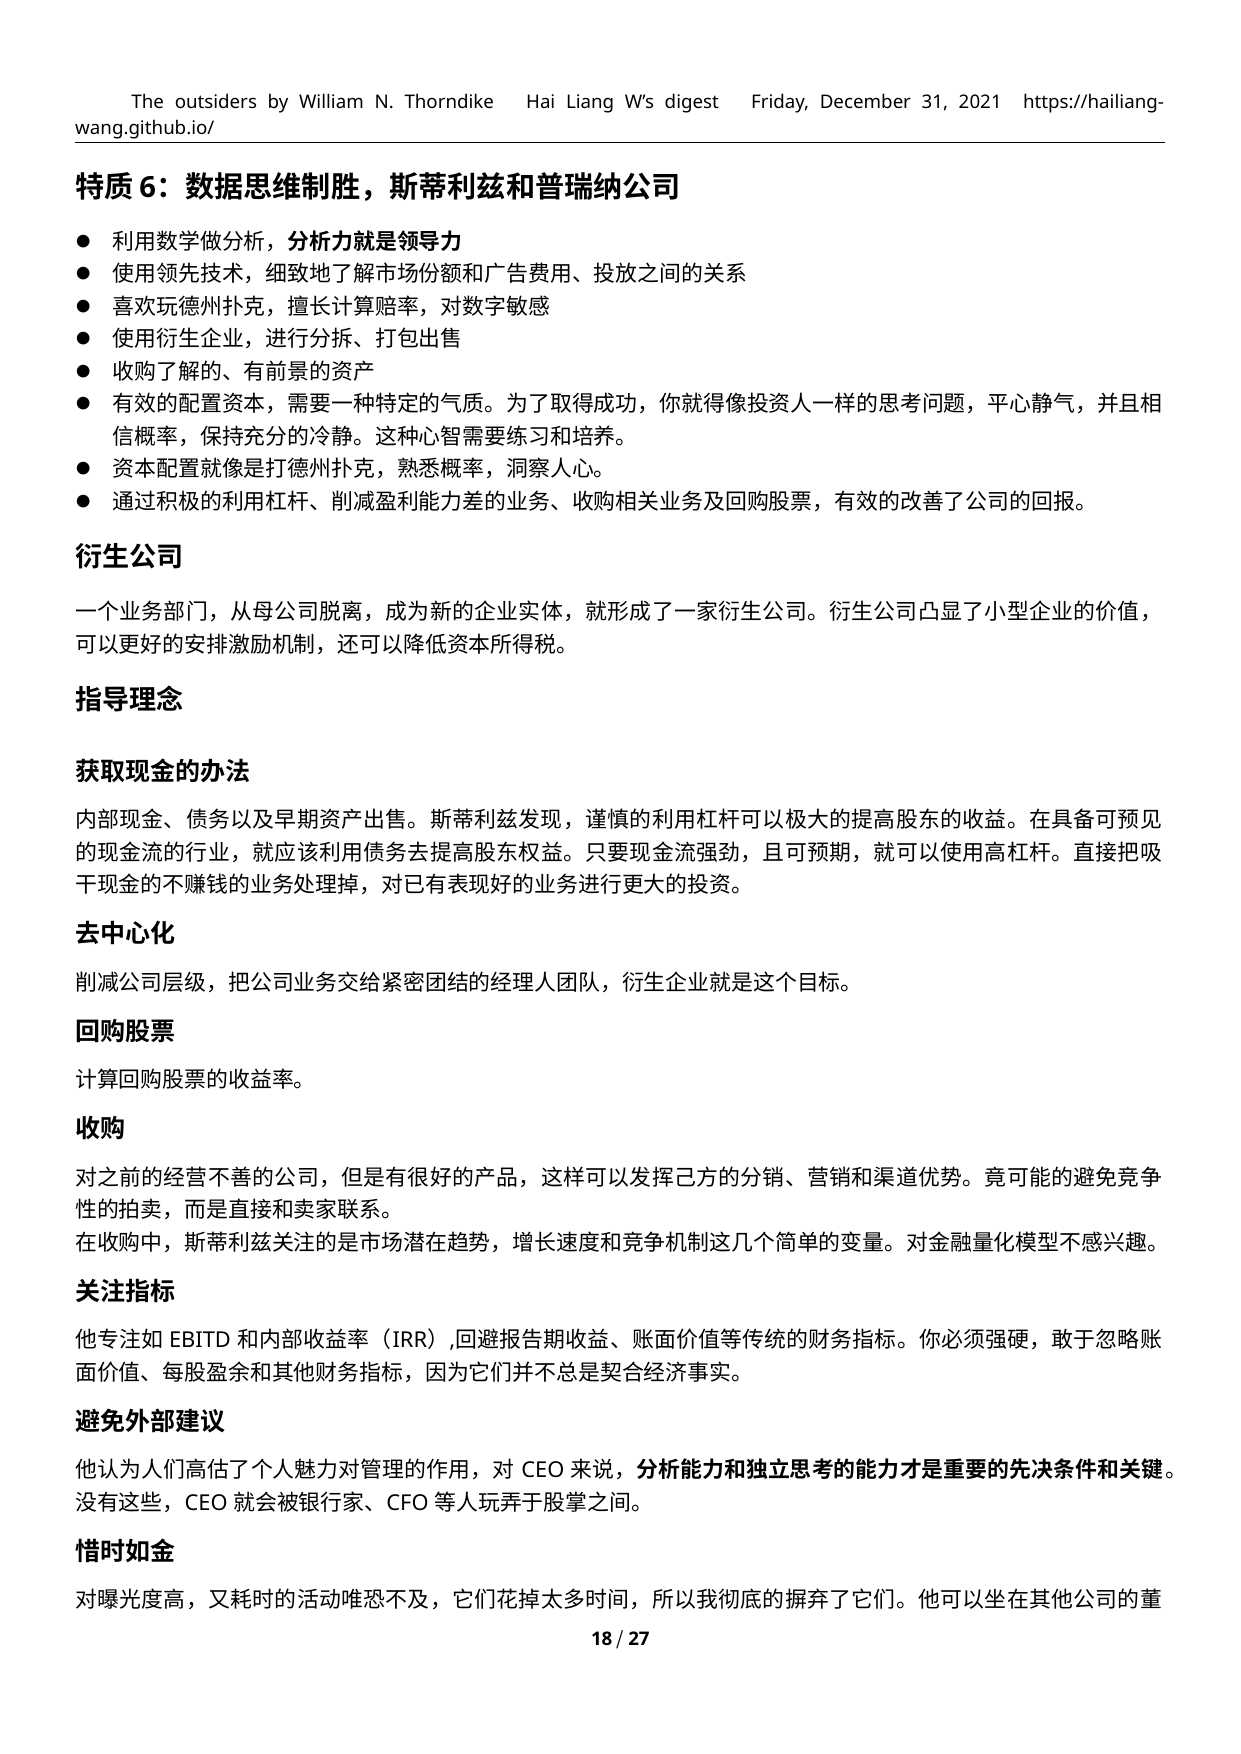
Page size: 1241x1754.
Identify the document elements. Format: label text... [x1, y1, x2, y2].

subtitle 指导理念 [75, 665, 1165, 730]
subtitle 去中心化 [75, 899, 1165, 964]
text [75, 1582, 1165, 1614]
subtitle 避免外部建议 [75, 1387, 1165, 1452]
text 在收购中，斯蒂利兹关注的是市场潜在趋势，增长速度和竞争机制这几个简单的变量。对金融量化模型不感兴趣。 [75, 1224, 1165, 1257]
subtitle 衍生公司 [75, 522, 1165, 587]
text 削减公司层级，把公司业务交给紧密团结的经理人团队，衍生企业就是这个目标。 [75, 964, 1165, 997]
text 计算回购股票的收益率。 [75, 1062, 1165, 1094]
list 收购了解的、有前景的资产 [75, 353, 1165, 386]
subtitle 获取现金的办法 [75, 737, 1165, 802]
list 有效的配置资本，需要一种特定的气质。为了取得成功，你就得像投资人一样的思考问题，平心静气，并且相信概率，保持充分的冷静。这种心智需要练习和培养。 [75, 386, 1165, 451]
list 喜欢玩德州扑克，擅长计算赔率，对数字敏感 [75, 288, 1165, 321]
text 他专注如 EBITD 和内部收益率（IRR）,回避报告期收益、账面价值等传统的财务指标。你必须强硬，敢于忽略账面价值、每股盈余和其他财务指标，因为它们并不总是契合经济事实。 [75, 1322, 1165, 1387]
list 通过积极的利用杠杆、削减盈利能力差的业务、收购相关业务及回购股票，有效的改善了公司的回报。 [75, 483, 1165, 516]
list 利用数学做分析，分析力就是领导力 [75, 223, 1165, 256]
list 资本配置就像是打德州扑克，熟悉概率，洞察人心。 [75, 451, 1165, 483]
text 内部现金、债务以及早期资产出售。斯蒂利兹发现，谨慎的利用杠杆可以极大的提高股东的收益。在具备可预见的现金流的行业，就应该利用债务去提高股东权益。只要现金流强劲，且可预期，就可以使用高杠杆。直接把吸干现金的不赚钱的业务处理掉，对已有表现好的业务进行更大的投资。 [75, 802, 1165, 899]
list 使用领先技术，细致地了解市场份额和广告费用、投放之间的关系 [75, 256, 1165, 288]
subtitle 特质6：数据思维制胜，斯蒂利兹和普瑞纳公司 [75, 152, 1165, 217]
text 对之前的经营不善的公司，但是有很好的产品，这样可以发挥己方的分销、营销和渠道优势。竟可能的避免竞争性的拍卖，而是直接和卖家联系。 [75, 1159, 1165, 1224]
text 他认为人们高估了个人魅力对管理的作用，对 CEO 来说，分析能力和独立思考的能力才是重要的先决条件和关键。没有这些，CEO 就会被银行家、CFO 等人玩弄于股掌之间。 [75, 1452, 1165, 1517]
list 使用衍生企业，进行分拆、打包出售 [75, 321, 1165, 353]
subtitle 惜时如金 [75, 1517, 1165, 1582]
subtitle 关注指标 [75, 1257, 1165, 1322]
text 一个业务部门，从母公司脱离，成为新的企业实体，就形成了一家衍生公司。衍生公司凸显了小型企业的价值，可以更好的安排激励机制，还可以降低资本所得税。 [75, 594, 1165, 659]
subtitle 回购股票 [75, 997, 1165, 1062]
subtitle 收购 [75, 1094, 1165, 1159]
